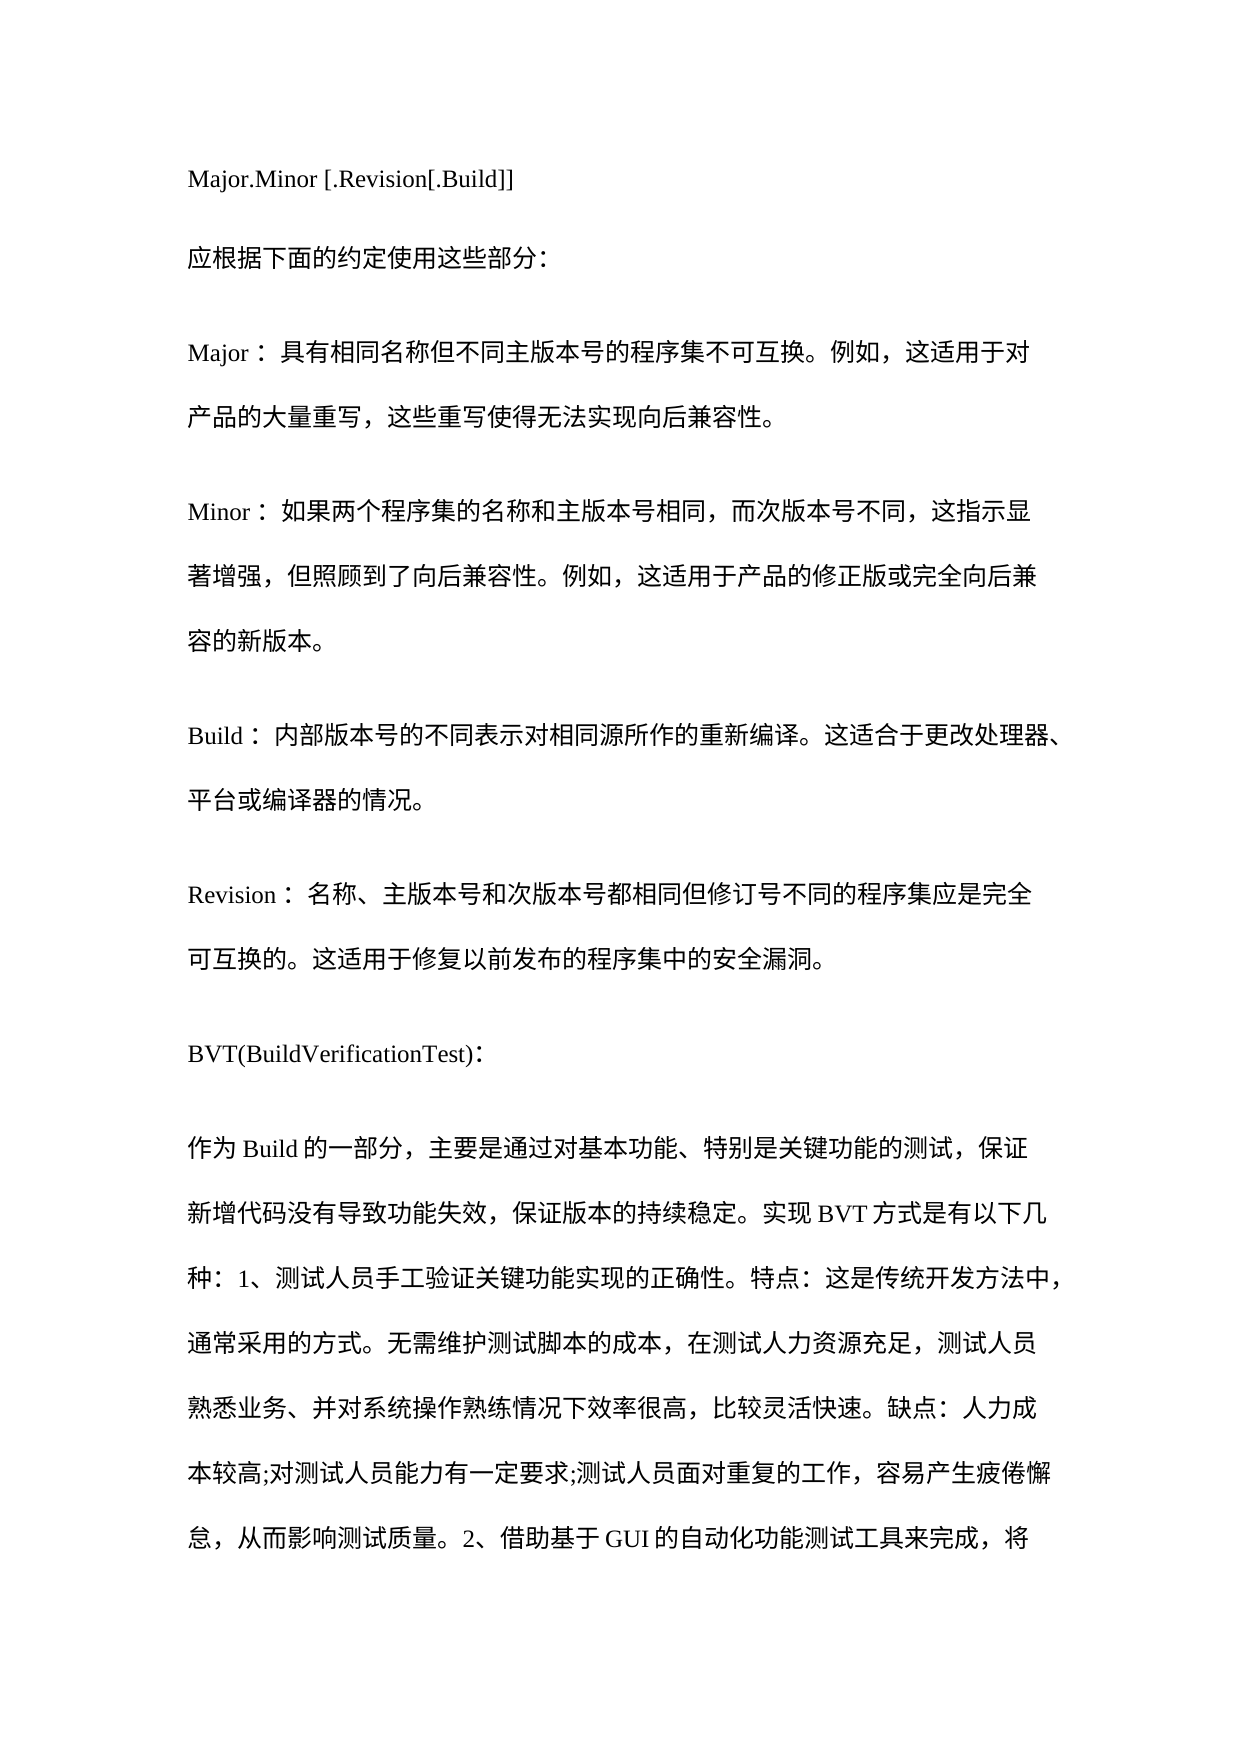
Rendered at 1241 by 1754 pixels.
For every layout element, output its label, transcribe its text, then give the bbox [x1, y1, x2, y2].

text Minor ：如果两个程序集的名称和主版本号相同，而次版本号不同，这指示显著增强，但照顾到了向后兼容性。例如，这适用于产品的修正版或完全向后兼容的新版本。 [187, 477, 1053, 672]
text Build ：内部版本号的不同表示对相同源所作的重新编译。这适合于更改处理器、平台或编译器的情况。 [187, 701, 1053, 831]
text Major ：具有相同名称但不同主版本号的程序集不可互换。例如，这适用于对产品的大量重写，这些重写使得无法实现向后兼容性。 [187, 318, 1053, 448]
text Revision ：名称、主版本号和次版本号都相同但修订号不同的程序集应是完全可互换的。这适用于修复以前发布的程序集中的安全漏洞。 [187, 860, 1053, 990]
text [187, 1114, 1053, 1569]
text BVT(BuildVerificationTest)： [187, 1019, 1053, 1084]
text Major.Minor [.Revision[.Build]] [187, 162, 1053, 194]
text 应根据下面的约定使用这些部分： [187, 224, 1053, 289]
